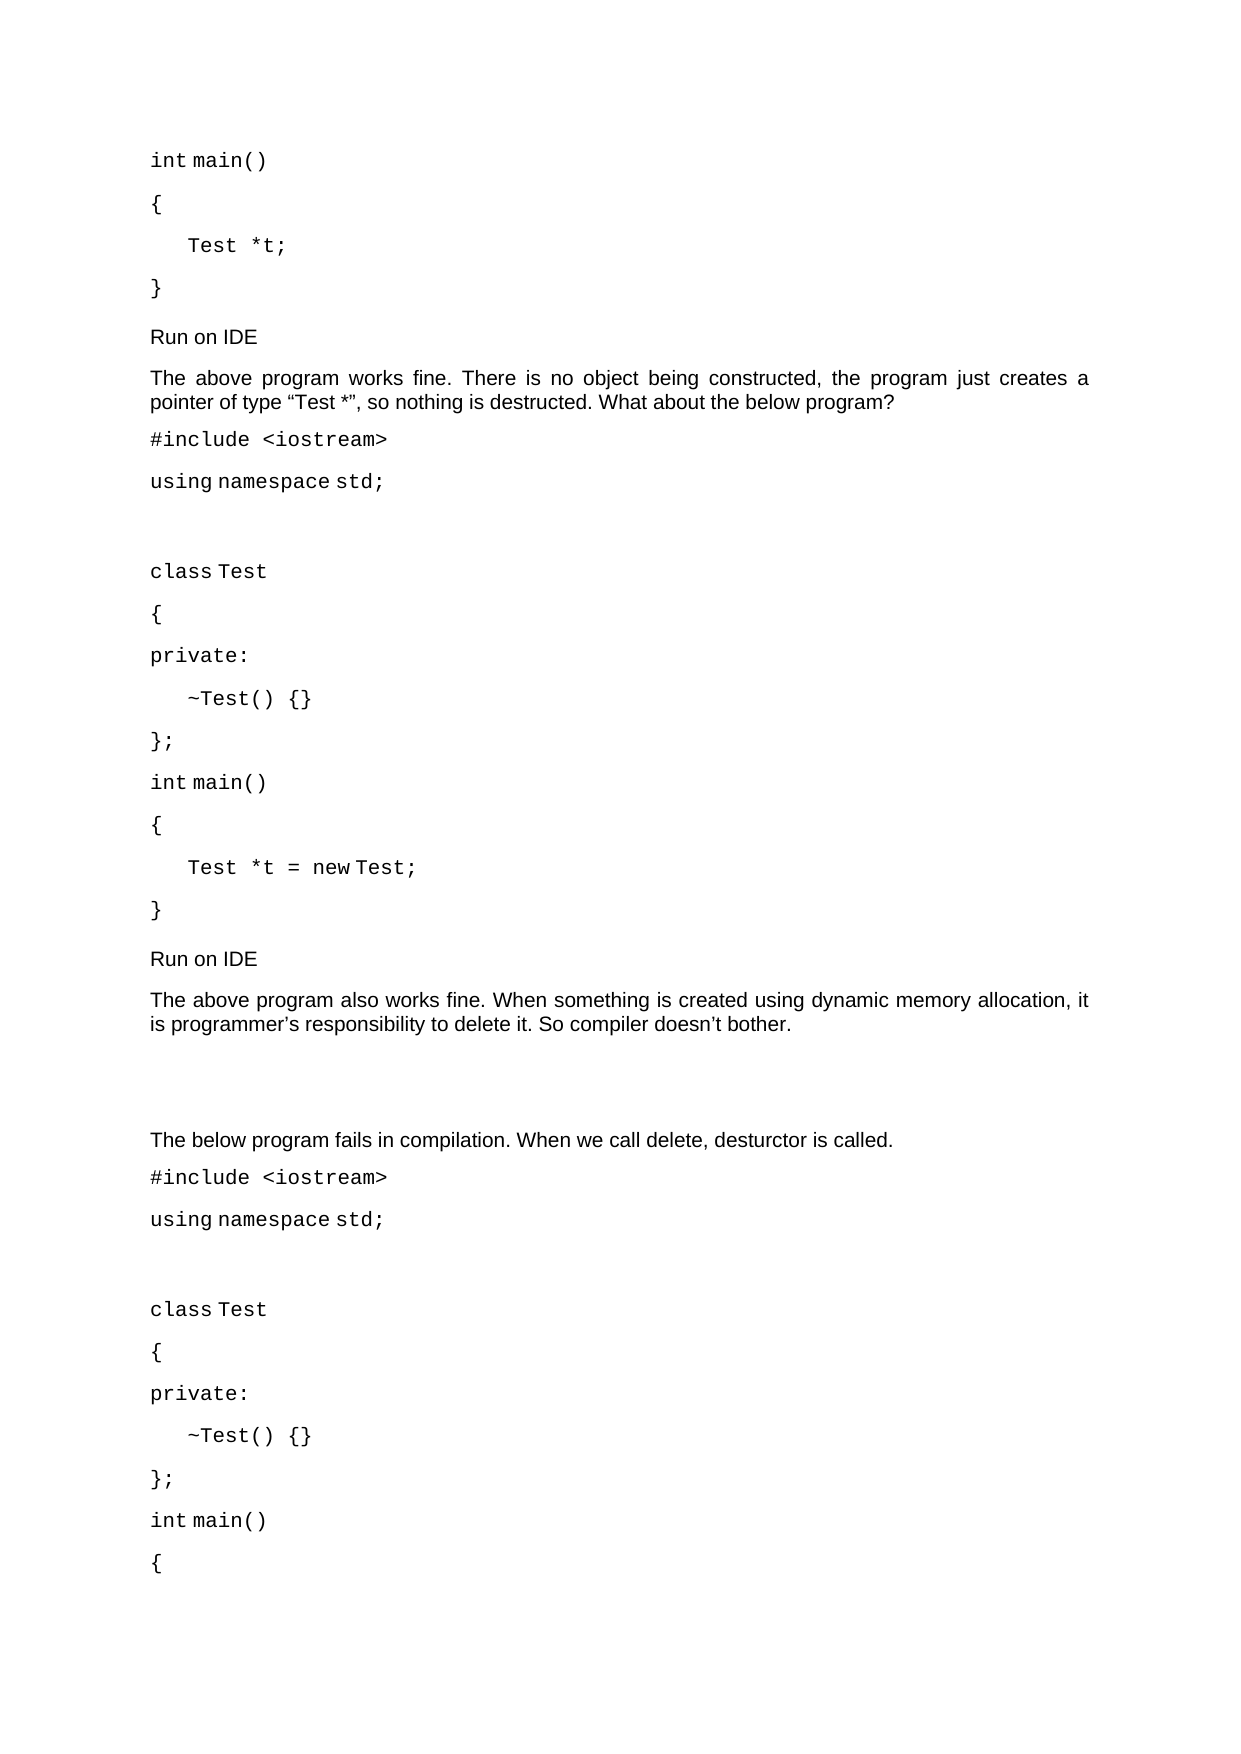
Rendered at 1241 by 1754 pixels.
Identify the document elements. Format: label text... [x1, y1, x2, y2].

text Run on IDE [150, 319, 1090, 349]
text Run on IDE [150, 942, 1090, 971]
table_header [150, 150, 1200, 319]
text The above program also works fine. When something is created using dynamic memory allocation, it is programmer’s responsibility to delete it. So compiler doesn’t bother. [150, 988, 1090, 1036]
table_header #include <iostream> using namespace std; class Test { private: ~Test() {} }; int main() { Test *t = new Test; } [150, 429, 1200, 942]
text The above program works fine. There is no object being constructed, the program just creates a pointer of type “Test *”, so nothing is destructed. What about the below program? [150, 366, 1090, 413]
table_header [150, 1167, 1200, 1595]
text The below program fails in compilation. When we call delete, desturctor is called. [150, 1127, 1090, 1151]
